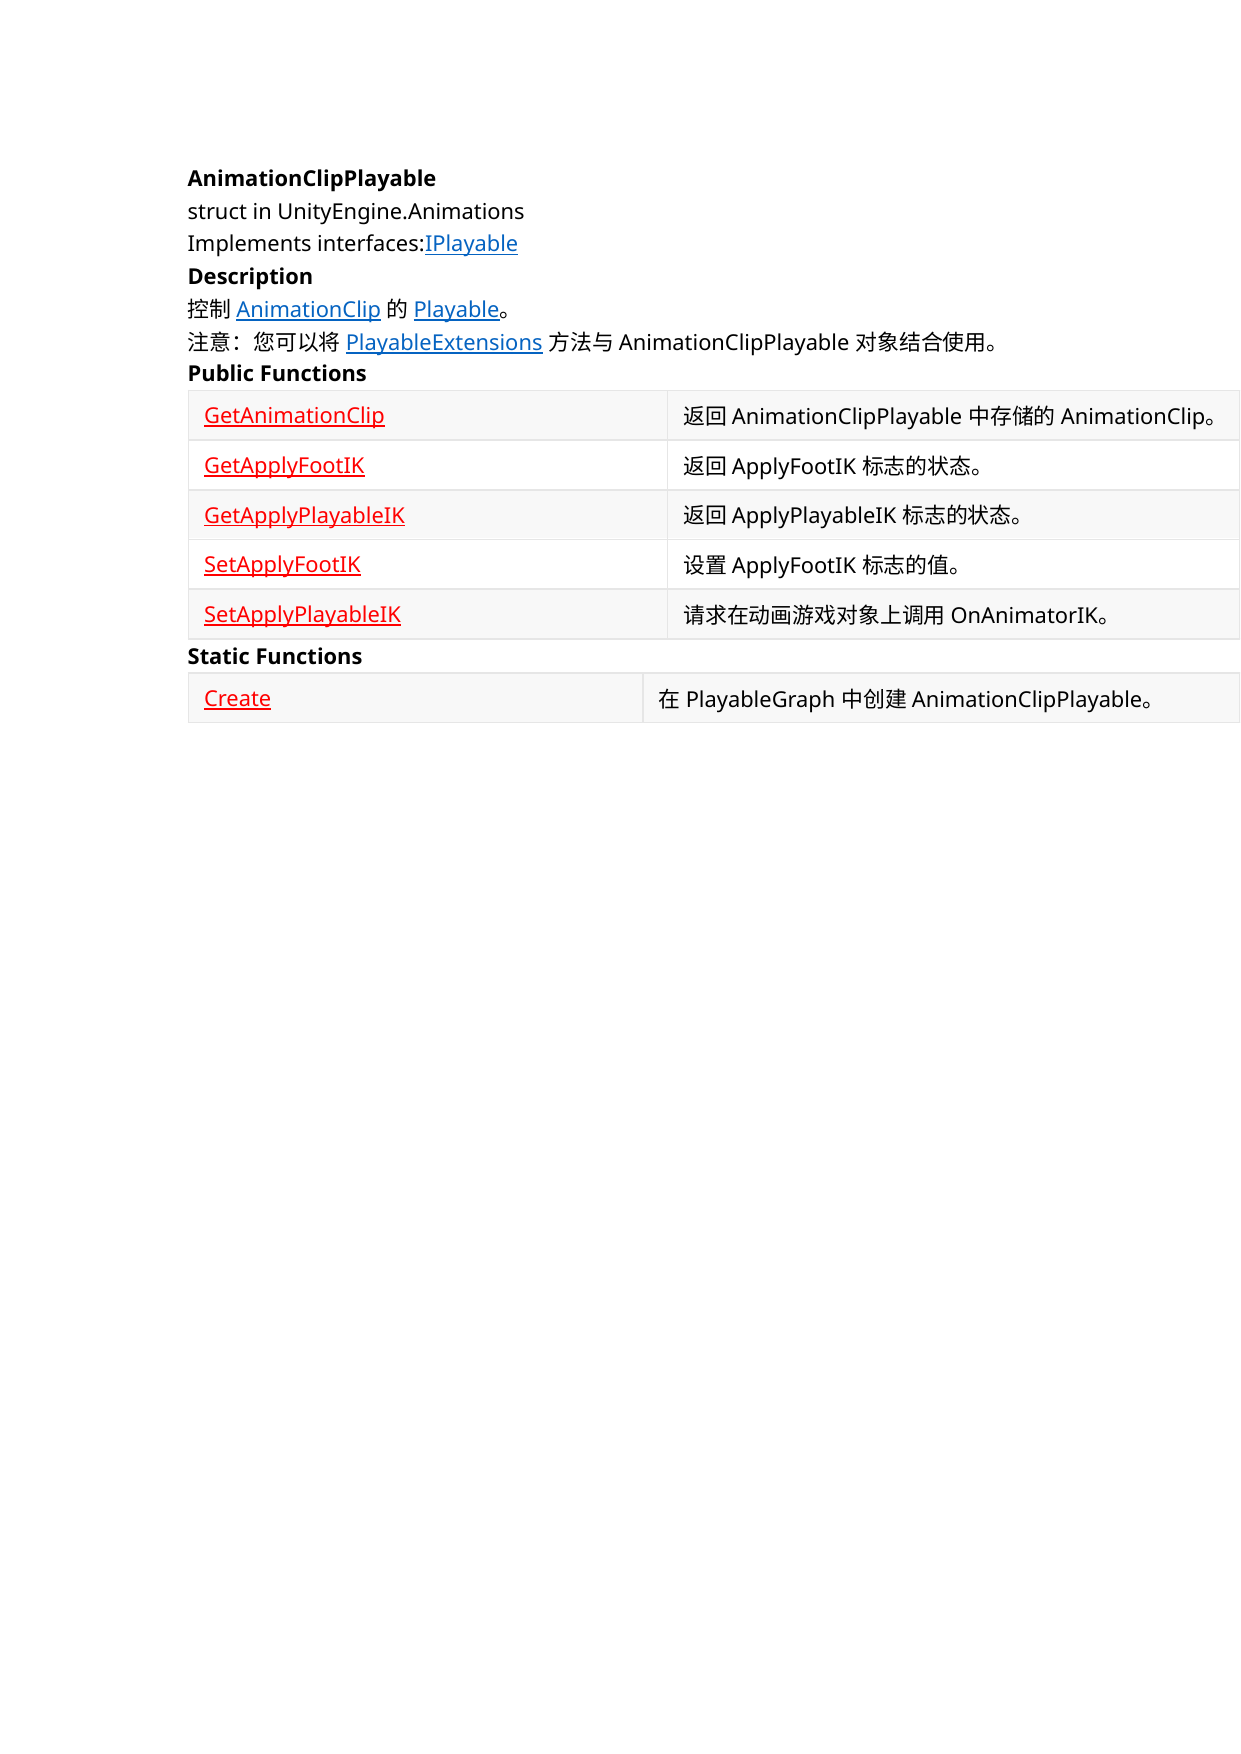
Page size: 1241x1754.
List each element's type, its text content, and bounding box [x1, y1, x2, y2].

text struct in UnityEngine.Animations [187, 194, 1053, 227]
table_cell GetApplyFootIK [189, 441, 667, 489]
text Public Functions [187, 357, 1053, 389]
table_header 返回 AnimationClipPlayable 中存储的 AnimationClip。 [668, 391, 1239, 439]
text Static Functions [187, 639, 1053, 672]
text Description [187, 259, 1053, 292]
text 控制 AnimationClip 的 Playable。 [187, 292, 1053, 324]
table_header 在 PlayableGraph 中创建 AnimationClipPlayable。 [644, 674, 1239, 722]
table_cell 返回 ApplyPlayableIK 标志的状态。 [668, 491, 1239, 538]
table_cell 返回 ApplyFootIK 标志的状态。 [668, 441, 1239, 489]
text Implements interfaces:IPlayable [187, 227, 1053, 259]
table_cell 请求在动画游戏对象上调用 OnAnimatorIK。 [668, 590, 1239, 638]
table_header Create [189, 674, 642, 722]
table_cell GetApplyPlayableIK [189, 491, 667, 538]
table_cell SetApplyFootIK [189, 540, 667, 588]
text 注意：您可以将 PlayableExtensions 方法与 AnimationClipPlayable 对象结合使用。 [187, 324, 1053, 357]
table_cell SetApplyPlayableIK [189, 590, 667, 638]
table_header GetAnimationClip [189, 391, 667, 439]
text AnimationClipPlayable [187, 162, 1053, 194]
table_cell 设置 ApplyFootIK 标志的值。 [668, 540, 1239, 588]
